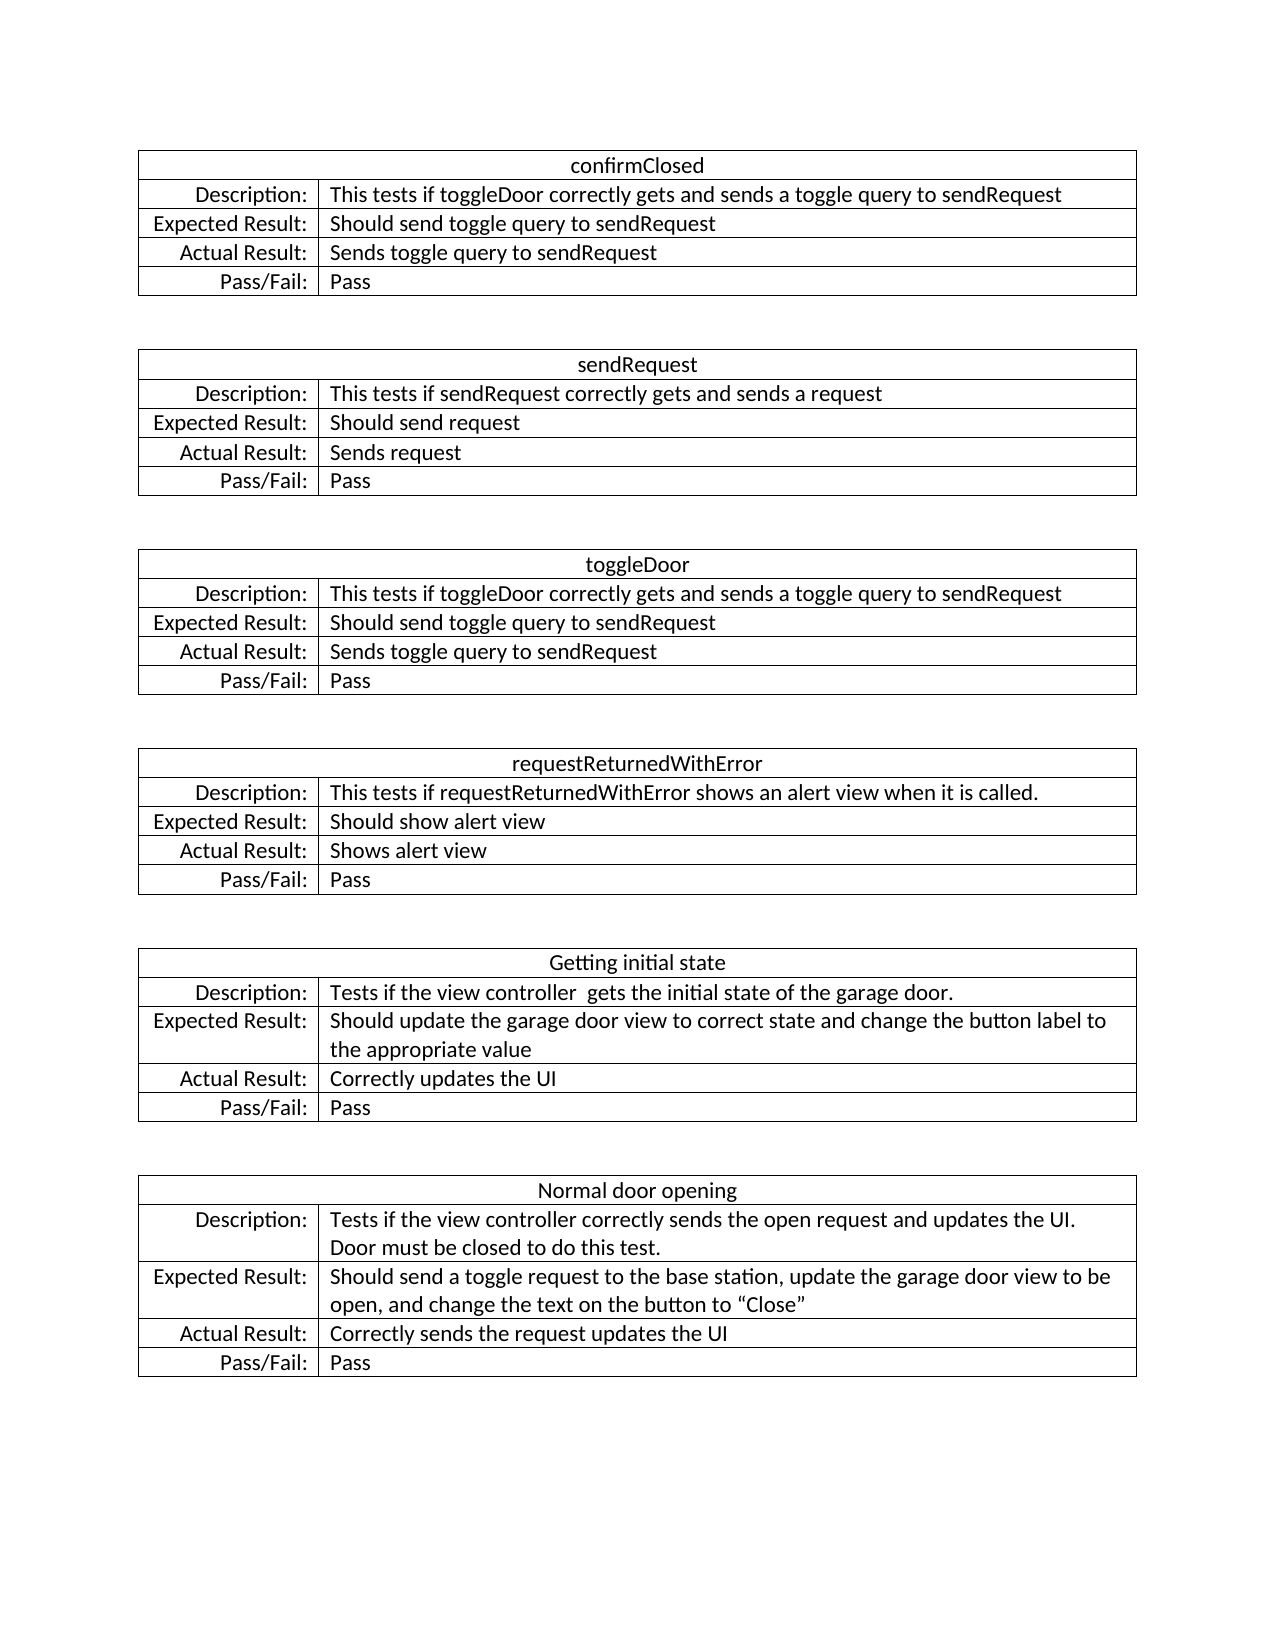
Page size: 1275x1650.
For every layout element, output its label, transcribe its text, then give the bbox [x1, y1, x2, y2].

table_cell This tests if sendRequest correctly gets and sends a request [319, 380, 1136, 407]
table_cell Actual Result: [139, 637, 318, 665]
table_cell Pass/Fail: [139, 1348, 318, 1376]
table_header Normal door opening [139, 1176, 1136, 1204]
table_cell Pass [319, 267, 1136, 295]
table_cell Actual Result: [139, 238, 318, 266]
table_cell Expected Result: [139, 209, 318, 237]
table_cell Actual Result: [139, 1064, 318, 1092]
table_cell Expected Result: [139, 807, 318, 835]
table_cell Tests if the view controller correctly sends the open request and updates the UI. Door must be closed to do this test. [319, 1205, 1136, 1261]
table_cell Correctly sends the request updates the UI [319, 1319, 1136, 1347]
table_cell Sends request [319, 438, 1136, 466]
table_cell Pass [319, 666, 1136, 694]
table_cell Should send toggle query to sendRequest [319, 608, 1136, 636]
table_cell Tests if the view controller gets the initial state of the garage door. [319, 978, 1136, 1006]
table_cell Should show alert view [319, 807, 1136, 835]
table_header sendRequest [139, 350, 1136, 378]
table_cell Pass [319, 865, 1136, 893]
table_cell Actual Result: [139, 1319, 318, 1347]
table_cell Description: [139, 1205, 318, 1261]
table_cell Pass/Fail: [139, 666, 318, 694]
table_header Getting initial state [139, 949, 1136, 977]
table_cell Pass/Fail: [139, 1093, 318, 1121]
table_cell Pass [319, 467, 1136, 495]
table_cell Sends toggle query to sendRequest [319, 238, 1136, 266]
table_cell Pass/Fail: [139, 467, 318, 495]
table_cell Should update the garage door view to correct state and change the button label to the appropriate value [319, 1007, 1136, 1063]
table_cell This tests if toggleDoor correctly gets and sends a toggle query to sendRequest [319, 579, 1136, 607]
table_header toggleDoor [139, 550, 1136, 578]
table_cell Sends toggle query to sendRequest [319, 637, 1136, 665]
table_cell Expected Result: [139, 409, 318, 437]
table_header requestReturnedWithError [139, 749, 1136, 777]
table_cell Pass [319, 1348, 1136, 1376]
table_cell Description: [139, 380, 318, 407]
table_cell Shows alert view [319, 836, 1136, 864]
table_cell Description: [139, 978, 318, 1006]
table_cell Expected Result: [139, 608, 318, 636]
table_cell Pass/Fail: [139, 865, 318, 893]
table_cell Pass/Fail: [139, 267, 318, 295]
table_cell This tests if requestReturnedWithError shows an alert view when it is called. [319, 778, 1136, 806]
table_cell Pass [319, 1093, 1136, 1121]
table_header confirmClosed [139, 151, 1136, 179]
table_cell Description: [139, 778, 318, 806]
table_cell Should send request [319, 409, 1136, 437]
table_cell Description: [139, 579, 318, 607]
table_cell Expected Result: [139, 1262, 318, 1318]
table_cell Expected Result: [139, 1007, 318, 1063]
table_cell Actual Result: [139, 438, 318, 466]
table_cell Should send toggle query to sendRequest [319, 209, 1136, 237]
table_cell Actual Result: [139, 836, 318, 864]
table_cell Correctly updates the UI [319, 1064, 1136, 1092]
table_cell This tests if toggleDoor correctly gets and sends a toggle query to sendRequest [319, 180, 1136, 208]
table_cell Should send a toggle request to the base station, update the garage door view to be open, and change the text on the button to “Close” [319, 1262, 1136, 1318]
table_cell Description: [139, 180, 318, 208]
